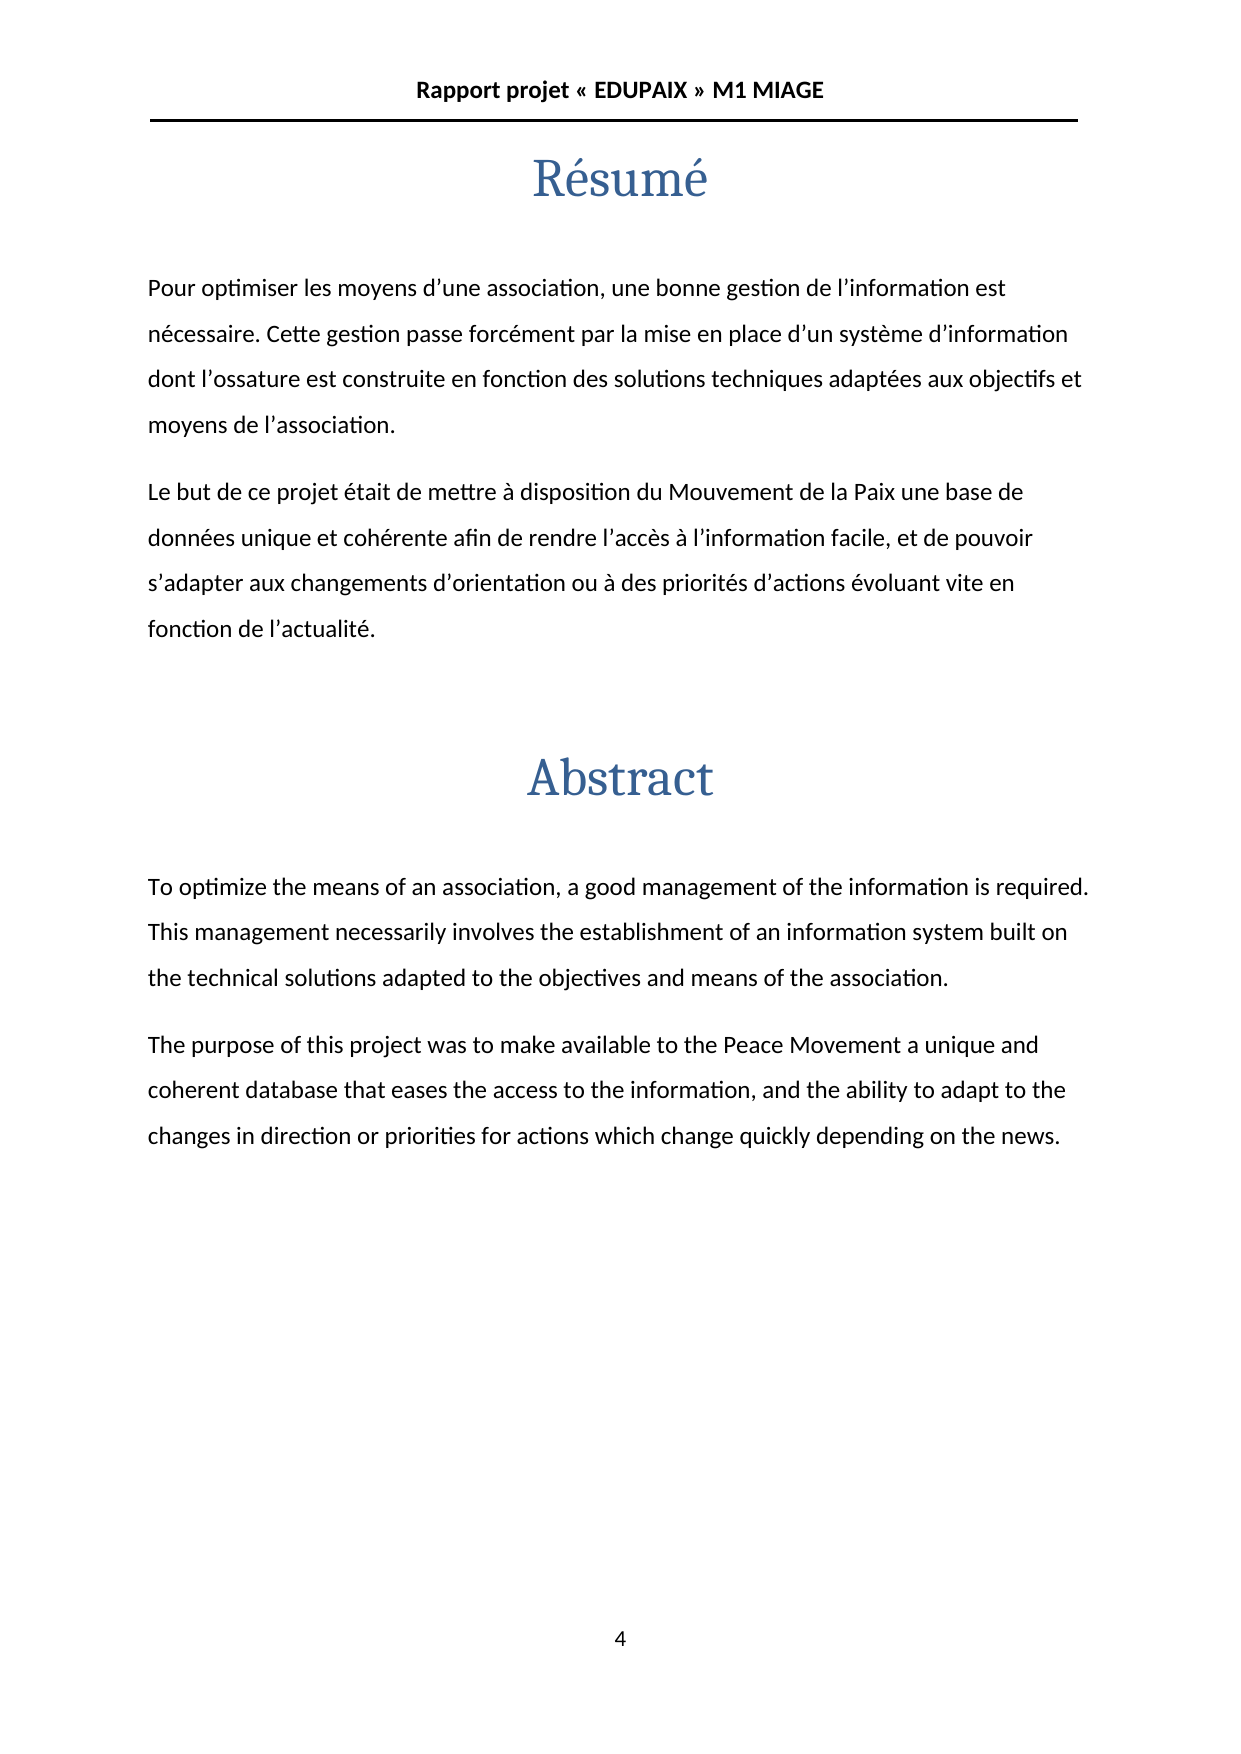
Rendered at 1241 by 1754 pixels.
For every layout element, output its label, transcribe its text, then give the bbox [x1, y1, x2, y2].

text Résumé [148, 148, 1093, 210]
text To optimize the means of an association, a good management of the information is required. This management necessarily involves the establishment of an information system built on the technical solutions adapted to the objectives and means of the association. [148, 871, 1093, 993]
text Abstract [148, 746, 1093, 808]
text Le but de ce projet était de mettre à disposition du Mouvement de la Paix une base de données unique et cohérente afin de rendre l’accès à l’information facile, et de pouvoir s’adapter aux changements d’orientation ou à des priorités d’actions évoluant vite en fonction de l’actualité. [148, 476, 1093, 644]
text The purpose of this project was to make available to the Peace Movement a unique and coherent database that eases the access to the information, and the ability to adapt to the changes in direction or priorities for actions which change quickly depending on the news. [148, 1029, 1093, 1151]
text Pour optimiser les moyens d’une association, une bonne gestion de l’information est nécessaire. Cette gestion passe forcément par la mise en place d’un système d’information dont l’ossature est construite en fonction des solutions techniques adaptées aux objectifs et moyens de l’association. [148, 272, 1093, 440]
